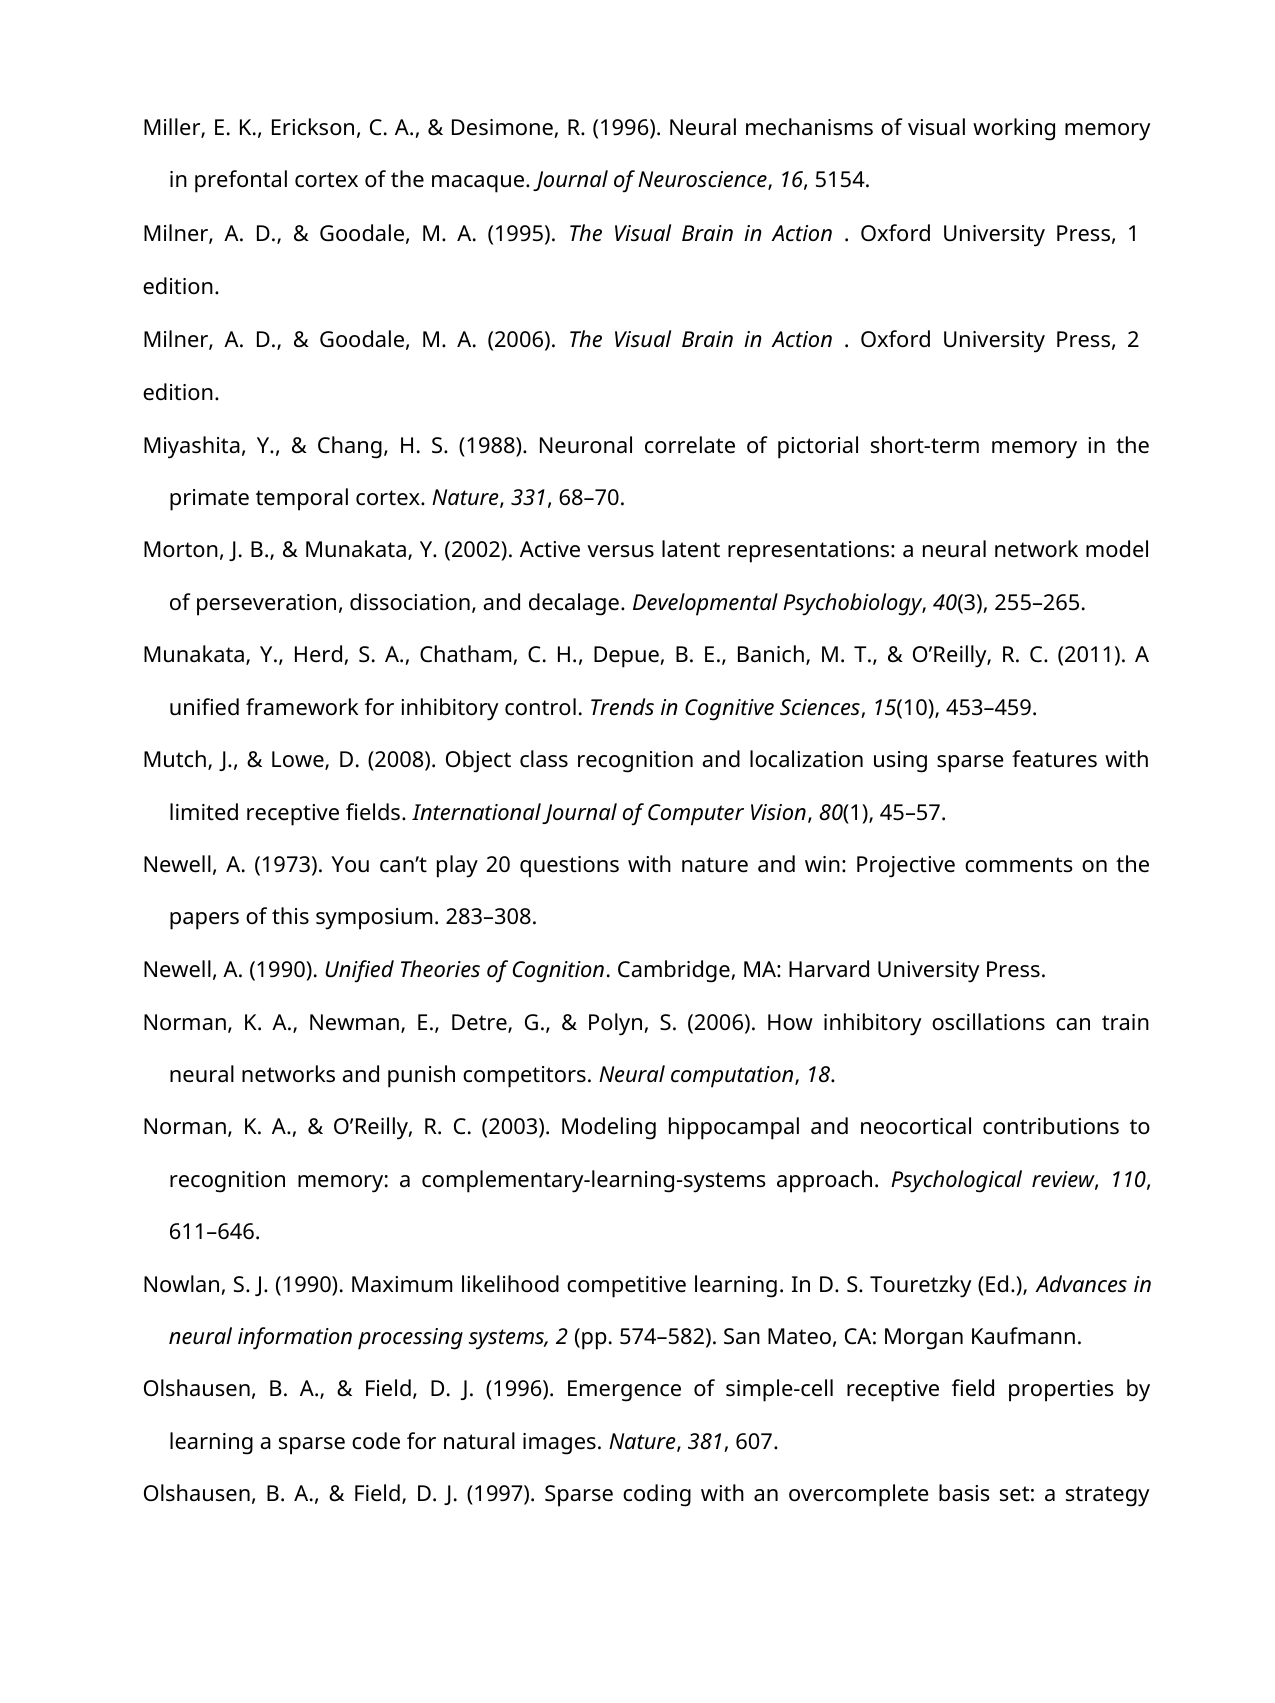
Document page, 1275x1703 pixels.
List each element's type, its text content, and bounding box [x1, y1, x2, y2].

text Newell, A. (1973). You can’t play 20 questions with nature and win: Projective comments on the papers of this symposium. 283–308. [142, 826, 1152, 931]
text Nowlan, S. J. (1990). Maximum likelihood competitive learning. In D. S. Touretzky (Ed.), Advances in neural information processing systems, 2 (pp. 574–582). San Mateo, CA: Morgan Kaufmann. [142, 1246, 1152, 1351]
text Norman, K. A., Newman, E., Detre, G., & Polyn, S. (2006). How inhibitory oscillations can train neural networks and punish competitors. Neural computation, 18. [142, 984, 1152, 1089]
text Mutch, J., & Lowe, D. (2008). Object class recognition and localization using sparse features with limited receptive ﬁelds. International Journal of Computer Vision, 80(1), 45–57. [142, 721, 1152, 826]
text Miller, E. K., Erickson, C. A., & Desimone, R. (1996). Neural mechanisms of visual working memory in prefontal cortex of the macaque. Journal of Neuroscience, 16, 5154. [142, 89, 1152, 194]
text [142, 1456, 1152, 1508]
text Norman, K. A., & O’Reilly, R. C. (2003). Modeling hippocampal and neocortical contributions to recognition memory: a complementary-learning-systems approach. Psychological review, 110, 611–646. [142, 1089, 1152, 1246]
text Olshausen, B. A., & Field, D. J. (1996). Emergence of simple-cell receptive ﬁeld properties by learning a sparse code for natural images. Nature, 381, 607. [142, 1351, 1152, 1456]
text Munakata, Y., Herd, S. A., Chatham, C. H., Depue, B. E., Banich, M. T., & O’Reilly, R. C. (2011). A uniﬁed framework for inhibitory control. Trends in Cognitive Sciences, 15(10), 453–459. [142, 617, 1152, 721]
text Milner, A. D., & Goodale, M. A. (2006). The Visual Brain in Action . Oxford University Press, 2 edition. [142, 301, 1140, 407]
text Newell, A. (1990). Uniﬁed Theories of Cognition. Cambridge, MA: Harvard University Press. [142, 931, 1152, 984]
text Milner, A. D., & Goodale, M. A. (1995). The Visual Brain in Action . Oxford University Press, 1 edition. [142, 194, 1140, 301]
text Miyashita, Y., & Chang, H. S. (1988). Neuronal correlate of pictorial short-term memory in the primate temporal cortex. Nature, 331, 68–70. [142, 407, 1152, 512]
text Morton, J. B., & Munakata, Y. (2002). Active versus latent representations: a neural network model of perseveration, dissociation, and decalage. Developmental Psychobiology, 40(3), 255–265. [142, 512, 1152, 617]
